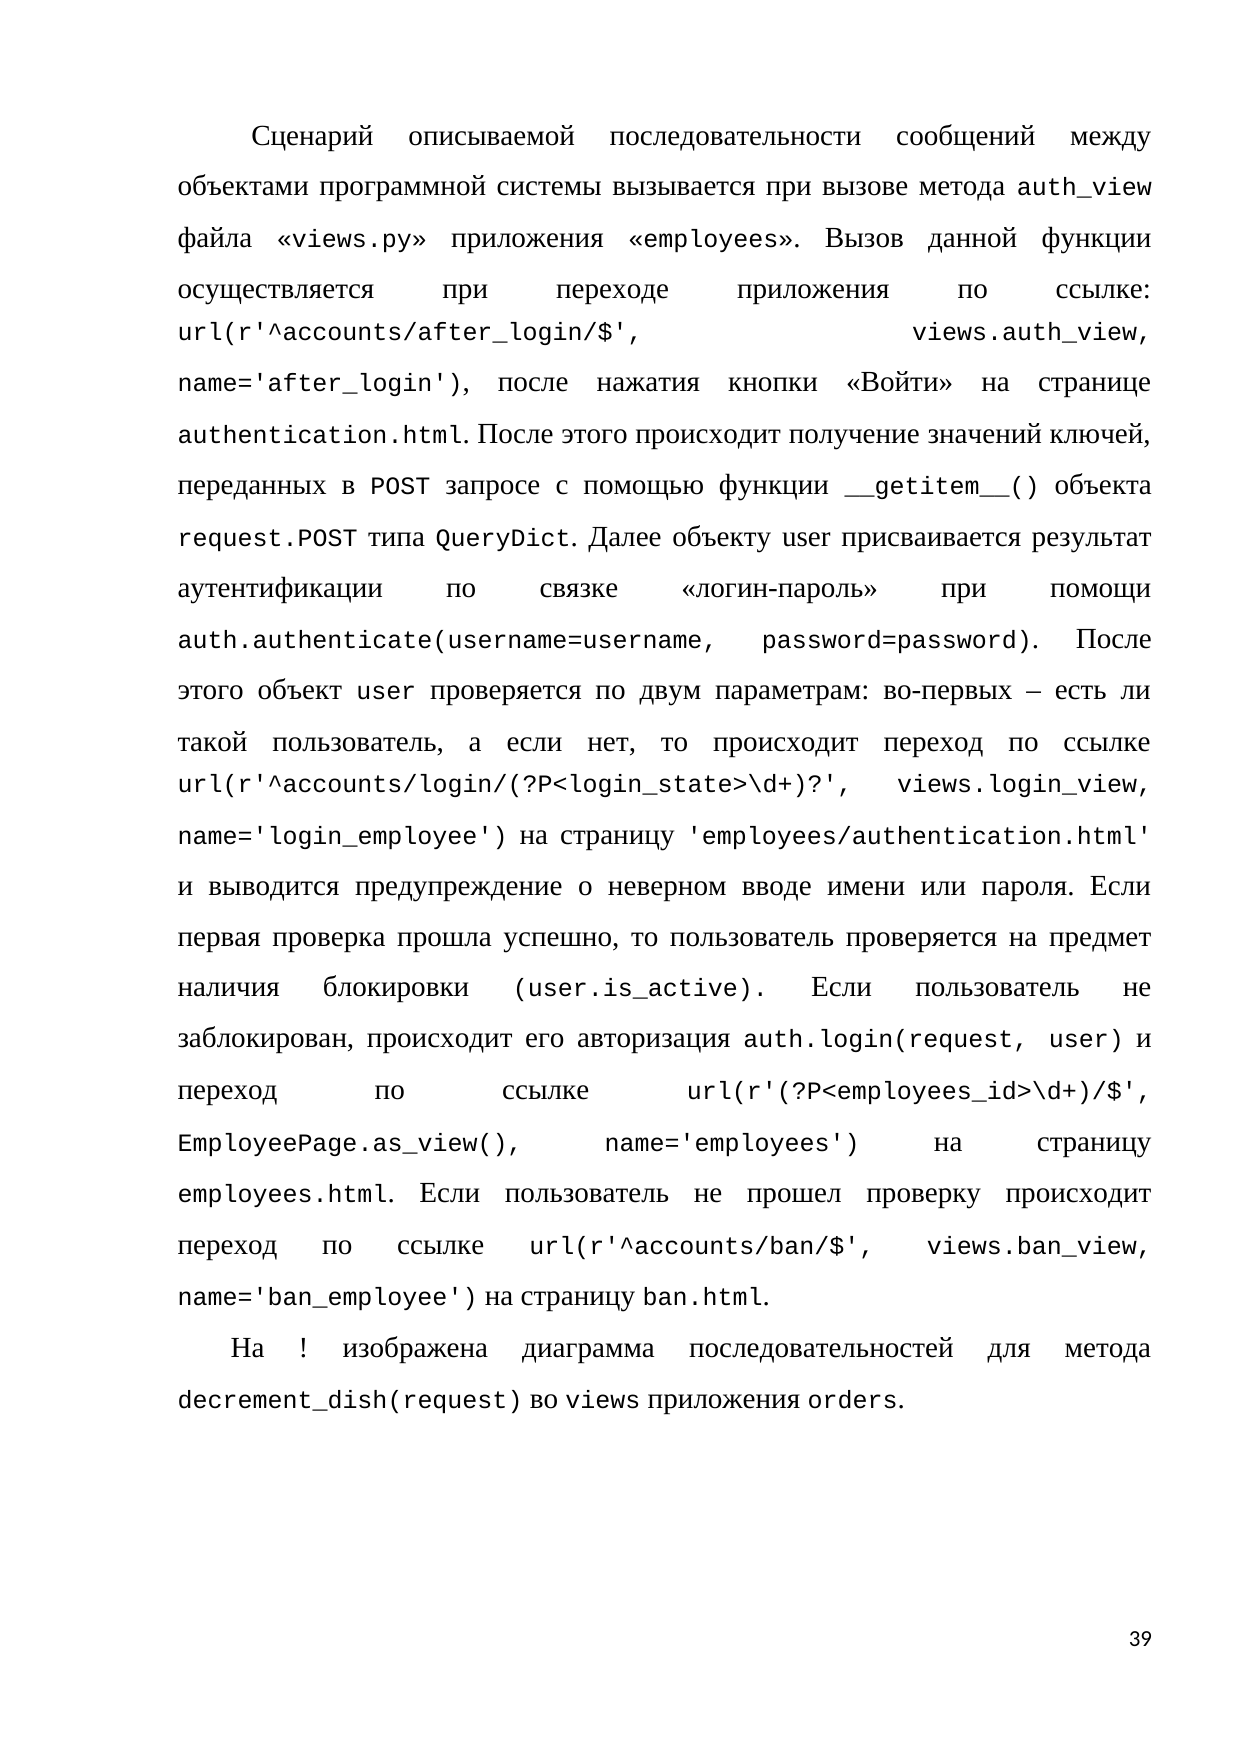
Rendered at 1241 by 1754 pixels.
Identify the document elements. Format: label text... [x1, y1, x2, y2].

text На ! изображена диаграмма последовательностей для метода decrement_dish(request) во views приложения orders. [177, 1331, 1152, 1416]
text Сценарий описываемой последовательности сообщений между объектами программной системы вызывается при вызове метода auth_view файла «views.py» приложения «employees». Вызов данной функции осуществляется при переходе приложения по ссылке: url(r'^accounts/after_login/$', views.auth_view, name='after_login'), после нажатия кнопки «Войти» на странице authentication.html. После этого происходит получение значений ключей, переданных в POST запросе с помощью функции __getitem__() объекта request.POST типа QueryDict. Далее объекту user присваивается результат аутентификации по связке «логин-пароль» при помощи auth.authenticate(username=username, password=password). После этого объект user проверяется по двум параметрам: во-первых – есть ли такой пользователь, а если нет, то происходит переход по ссылке url(r'^accounts/login/(?P<login_state>\d+)?', views.login_view, name='login_employee') на страницу 'employees/authentication.html' и выводится предупреждение о неверном вводе имени или пароля. Если первая проверка прошла успешно, то пользователь проверяется на предмет наличия блокировки (user.is_active). Если пользователь не заблокирован, происходит его авторизация auth.login(request, user) и переход по ссылке url(r'(?P<employees_id>\d+)/$', EmployeePage.as_view(), name='employees') на страницу employees.html. Если пользователь не прошел проверку происходит переход по ссылке url(r'^accounts/ban/$', views.ban_view, name='ban_employee') на страницу ban.html. [177, 118, 1152, 1313]
